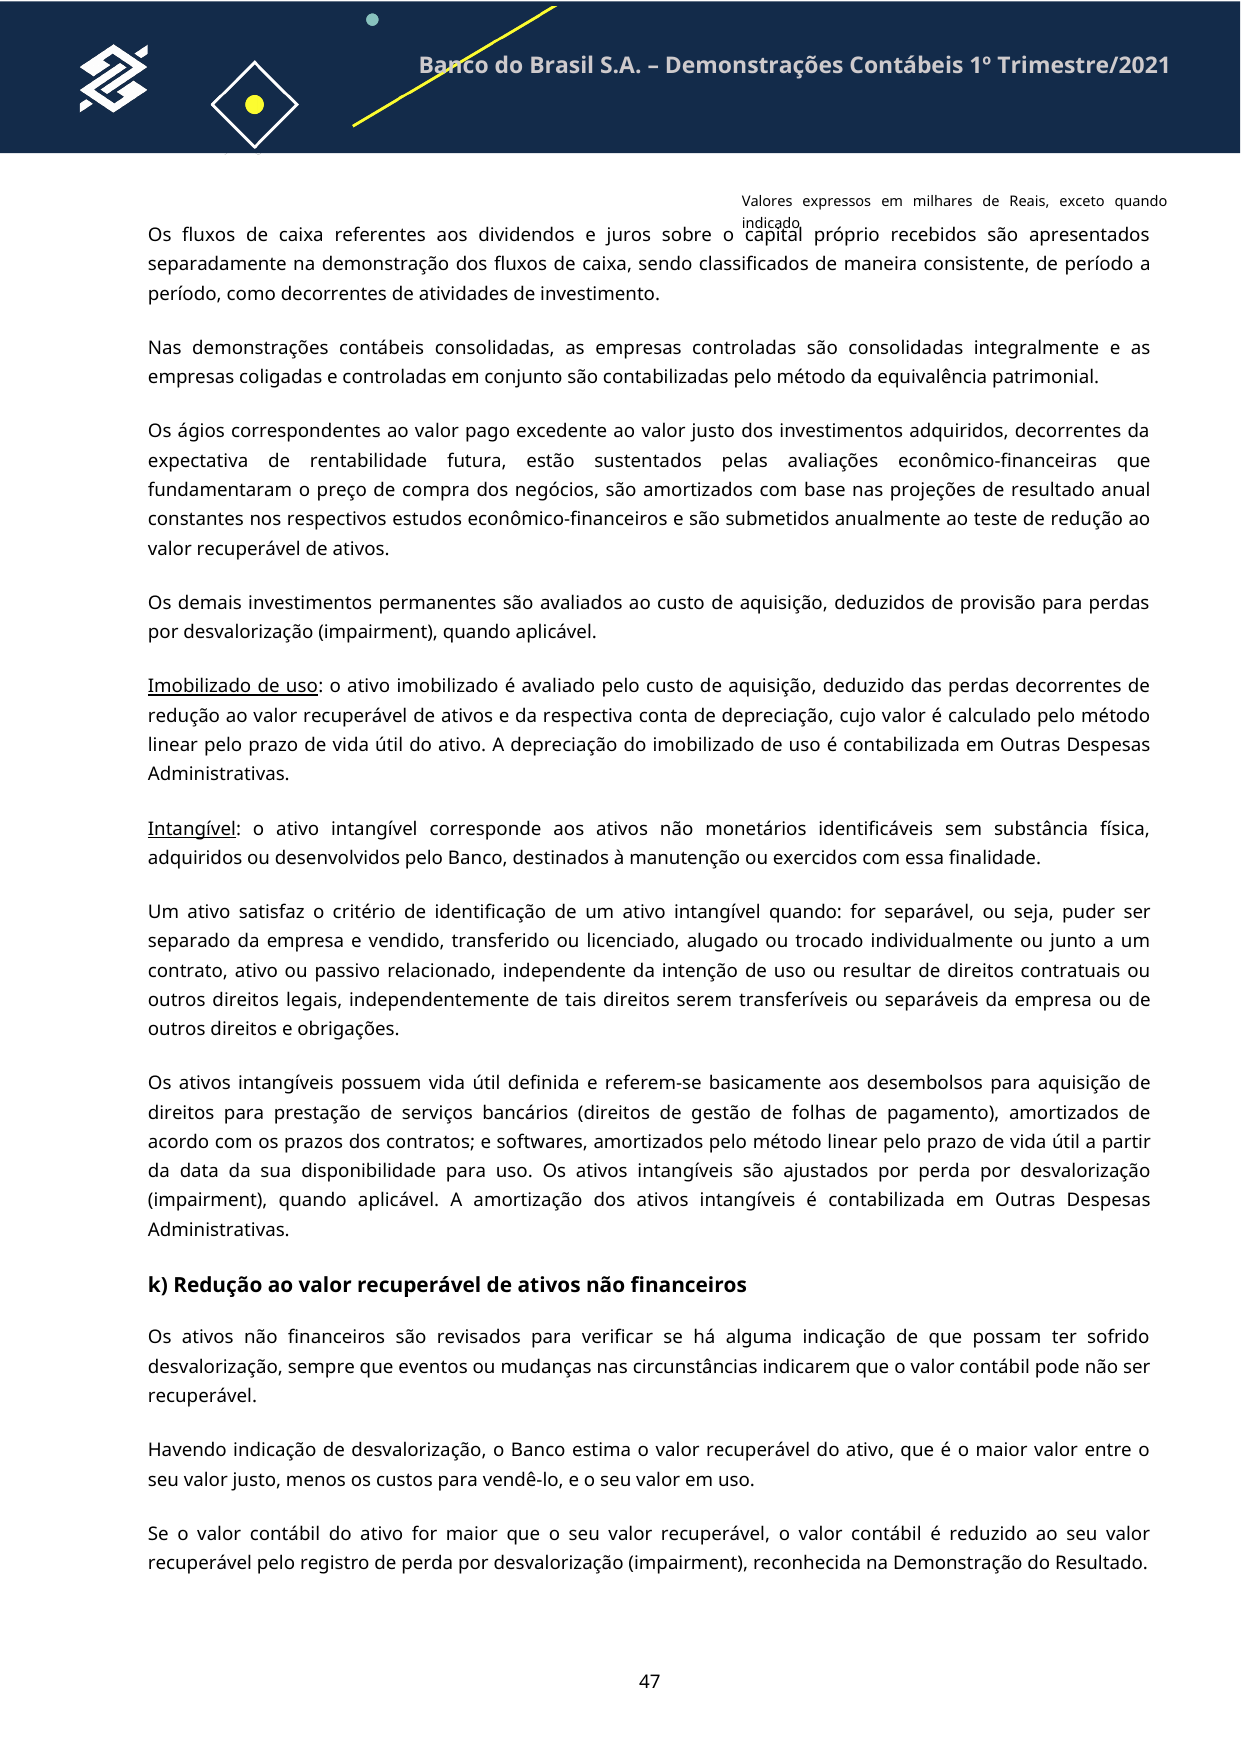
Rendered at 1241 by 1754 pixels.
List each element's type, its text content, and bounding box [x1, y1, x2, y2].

text Nas demonstrações contábeis consolidadas, as empresas controladas são consolidadas integralmente e as empresas coligadas e controladas em conjunto são contabilizadas pelo método da equivalência patrimonial. [148, 334, 1152, 389]
text Se o valor contábil do ativo for maior que o seu valor recuperável, o valor contábil é reduzido ao seu valor recuperável pelo registro de perda por desvalorização (impairment), reconhecida na Demonstração do Resultado. [148, 1520, 1152, 1575]
text Os ativos intangíveis possuem vida útil definida e referem-se basicamente aos desembolsos para aquisição de direitos para prestação de serviços bancários (direitos de gestão de folhas de pagamento), amortizados de acordo com os prazos dos contratos; e softwares, amortizados pelo método linear pelo prazo de vida útil a partir da data da sua disponibilidade para uso. Os ativos intangíveis são ajustados por perda por desvalorização (impairment), quando aplicável. A amortização dos ativos intangíveis é contabilizada em Outras Despesas Administrativas. [148, 1070, 1152, 1242]
text Um ativo satisfaz o critério de identificação de um ativo intangível quando: for separável, ou seja, puder ser separado da empresa e vendido, transferido ou licenciado, alugado ou trocado individualmente ou junto a um contrato, ativo ou passivo relacionado, independente da intenção de uso ou resultar de direitos contratuais ou outros direitos legais, independentemente de tais direitos serem transferíveis ou separáveis da empresa ou de outros direitos e obrigações. [148, 898, 1152, 1041]
text Os fluxos de caixa referentes aos dividendos e juros sobre o capital próprio recebidos são apresentados separadamente na demonstração dos fluxos de caixa, sendo classificados de maneira consistente, de período a período, como decorrentes de atividades de investimento. [148, 221, 1152, 306]
picture [79, 44, 148, 113]
picture [210, 6, 588, 149]
text Havendo indicação de desvalorização, o Banco estima o valor recuperável do ativo, que é o maior valor entre o seu valor justo, menos os custos para vendê-lo, e o seu valor em uso. [148, 1437, 1152, 1491]
text Intangível: o ativo intangível corresponde aos ativos não monetários identificáveis sem substância física, adquiridos ou desenvolvidos pelo Banco, destinados à manutenção ou exercidos com essa finalidade. [148, 815, 1152, 869]
text Os ativos não financeiros são revisados para verificar se há alguma indicação de que possam ter sofrido desvalorização, sempre que eventos ou mudanças nas circunstâncias indicarem que o valor contábil pode não ser recuperável. [148, 1324, 1152, 1408]
text ) Redução ao valor recuperável de ativos não financeiros [148, 1270, 1152, 1299]
text Imobilizado de uso: o ativo imobilizado é avaliado pelo custo de aquisição, deduzido das perdas decorrentes de redução ao valor recuperável de ativos e da respectiva conta de depreciação, cujo valor é calculado pelo método linear pelo prazo de vida útil do ativo. A depreciação do imobilizado de uso é contabilizada em Outras Despesas Administrativas. [148, 673, 1152, 786]
text Os ágios correspondentes ao valor pago excedente ao valor justo dos investimentos adquiridos, decorrentes da expectativa de rentabilidade futura, estão sustentados pelas avaliações econômico-financeiras que fundamentaram o preço de compra dos negócios, são amortizados com base nas projeções de resultado anual constantes nos respectivos estudos econômico-financeiros e são submetidos anualmente ao teste de redução ao valor recuperável de ativos. [148, 418, 1152, 560]
text Os demais investimentos permanentes são avaliados ao custo de aquisição, deduzidos de provisão para perdas por desvalorização (impairment), quando aplicável. [148, 589, 1152, 644]
